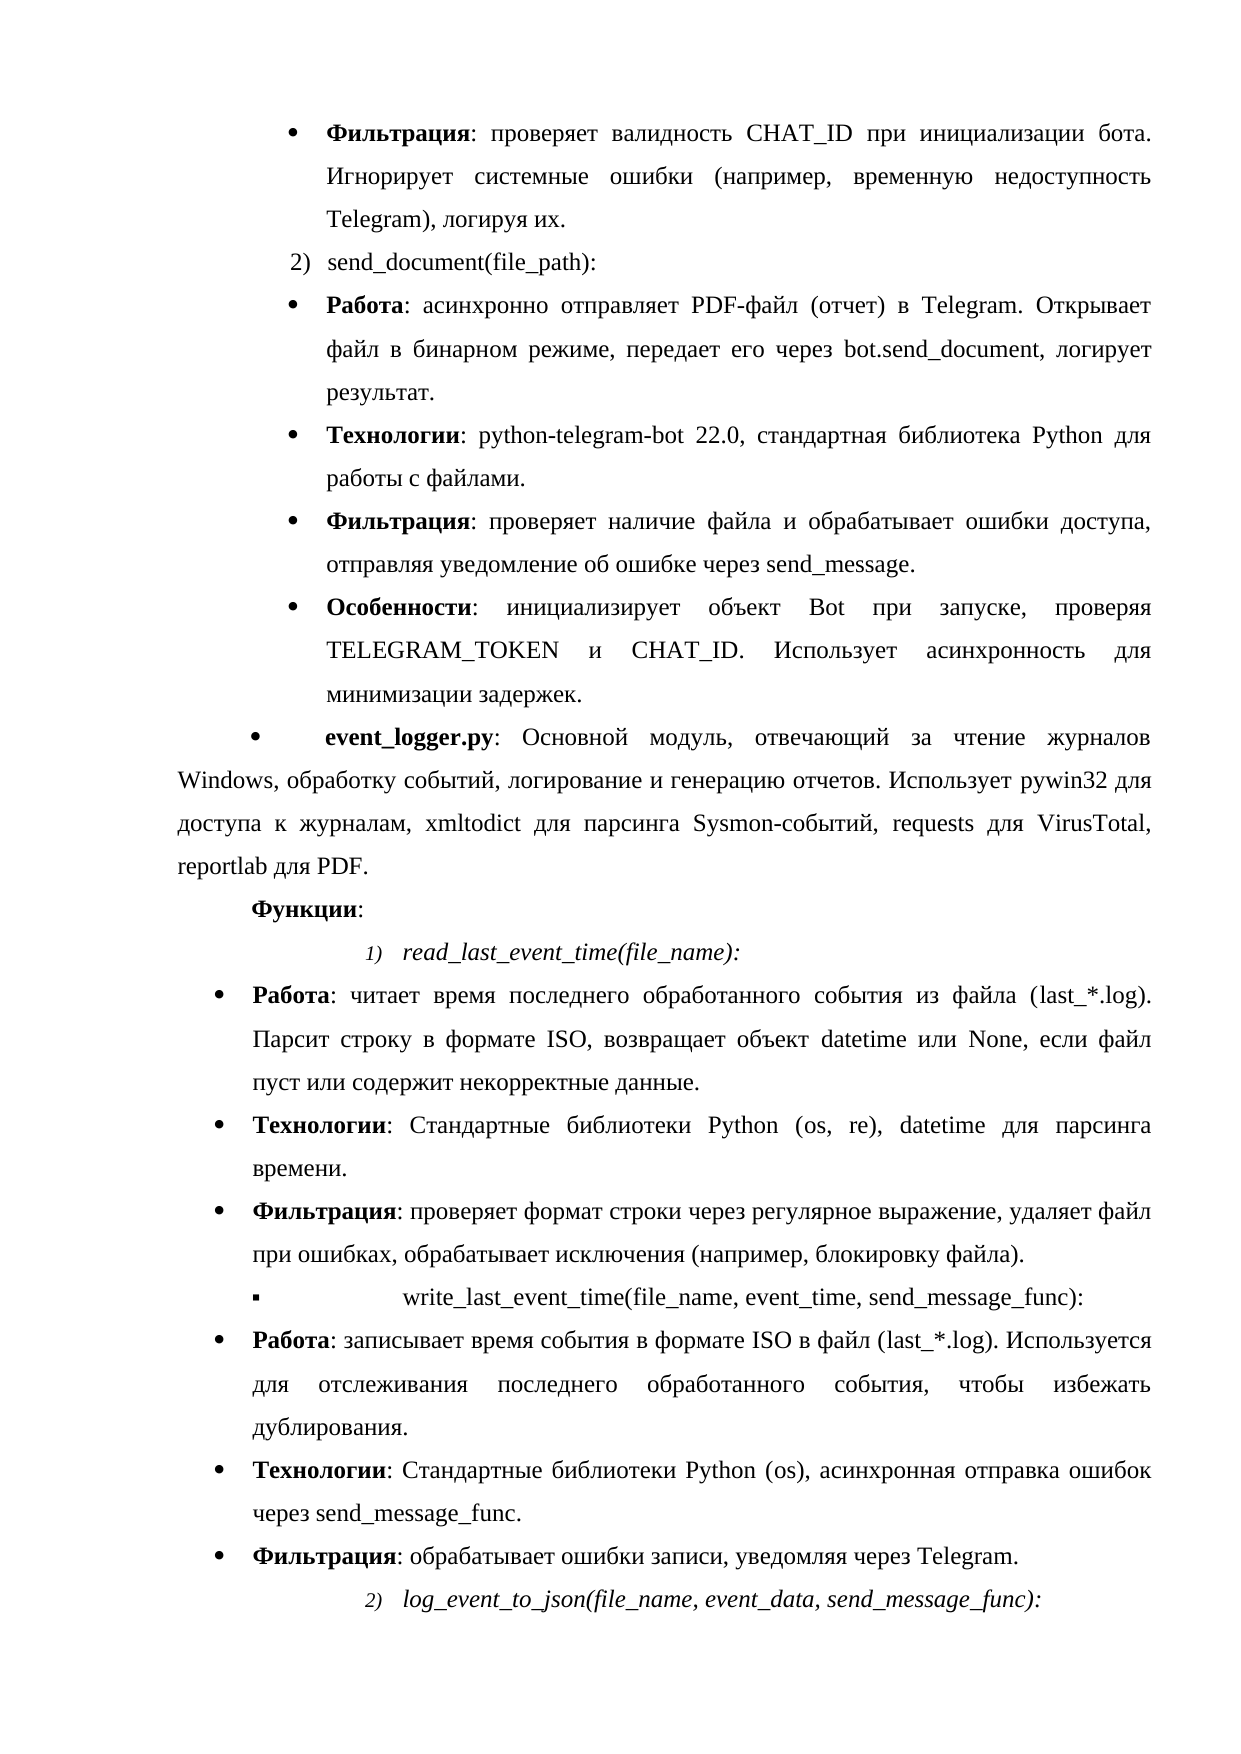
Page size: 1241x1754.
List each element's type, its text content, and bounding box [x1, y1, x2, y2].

list Работа: асинхронно отправляет PDF-файл (отчет) в Telegram. Открывает файл в бинарном режиме, передает его через bot.send_document, логирует результат. [288, 291, 1152, 406]
list Фильтрация: проверяет формат строки через регулярное выражение, удаляет файл при ошибках, обрабатывает исключения (например, блокировку файла). [215, 1196, 1152, 1268]
list Фильтрация: проверяет наличие файла и обрабатывает ошибки доступа, отправляя уведомление об ошибке через send_message. [288, 506, 1152, 578]
list Технологии: Стандартные библиотеки Python (os), асинхронная отправка ошибок через send_message_func. [215, 1455, 1152, 1527]
list Технологии: Стандартные библиотеки Python (os, re), datetime для парсинга времени. [215, 1110, 1152, 1182]
list Работа: записывает время события в формате ISO в файл (last_*.log). Используется для отслеживания последнего обработанного события, чтобы избежать дублирования. [215, 1326, 1152, 1441]
list log_event_to_json(file_name, event_data, send_message_func): [365, 1584, 1152, 1613]
list send_document(file_path): [290, 247, 1152, 276]
list write_last_event_time(file_name, event_time, send_message_func): [177, 1282, 1152, 1311]
list Фильтрация: проверяет валидность CHAT_ID при инициализации бота. Игнорирует системные ошибки (например, временную недоступность Telegram), логируя их. [288, 118, 1152, 233]
list Работа: читает время последнего обработанного события из файла (last_*.log). Парсит строку в формате ISO, возвращает объект datetime или None, если файл пуст или содержит некорректные данные. [215, 981, 1152, 1096]
text Функции: [251, 894, 1152, 923]
list event_logger.py: Основной модуль, отвечающий за чтение журналов Windows, обработку событий, логирование и генерацию отчетов. Использует pywin32 для доступа к журналам, xmltodict для парсинга Sysmon-событий, requests для VirusTotal, reportlab для PDF. [177, 722, 1152, 880]
list Особенности: инициализирует объект Bot при запуске, проверяя TELEGRAM_TOKEN и CHAT_ID. Использует асинхронность для минимизации задержек. [288, 592, 1152, 707]
list read_last_event_time(file_name): [365, 937, 1152, 966]
list Фильтрация: обрабатывает ошибки записи, уведомляя через Telegram. [215, 1541, 1152, 1570]
list Технологии: python-telegram-bot 22.0, стандартная библиотека Python для работы с файлами. [288, 420, 1152, 492]
